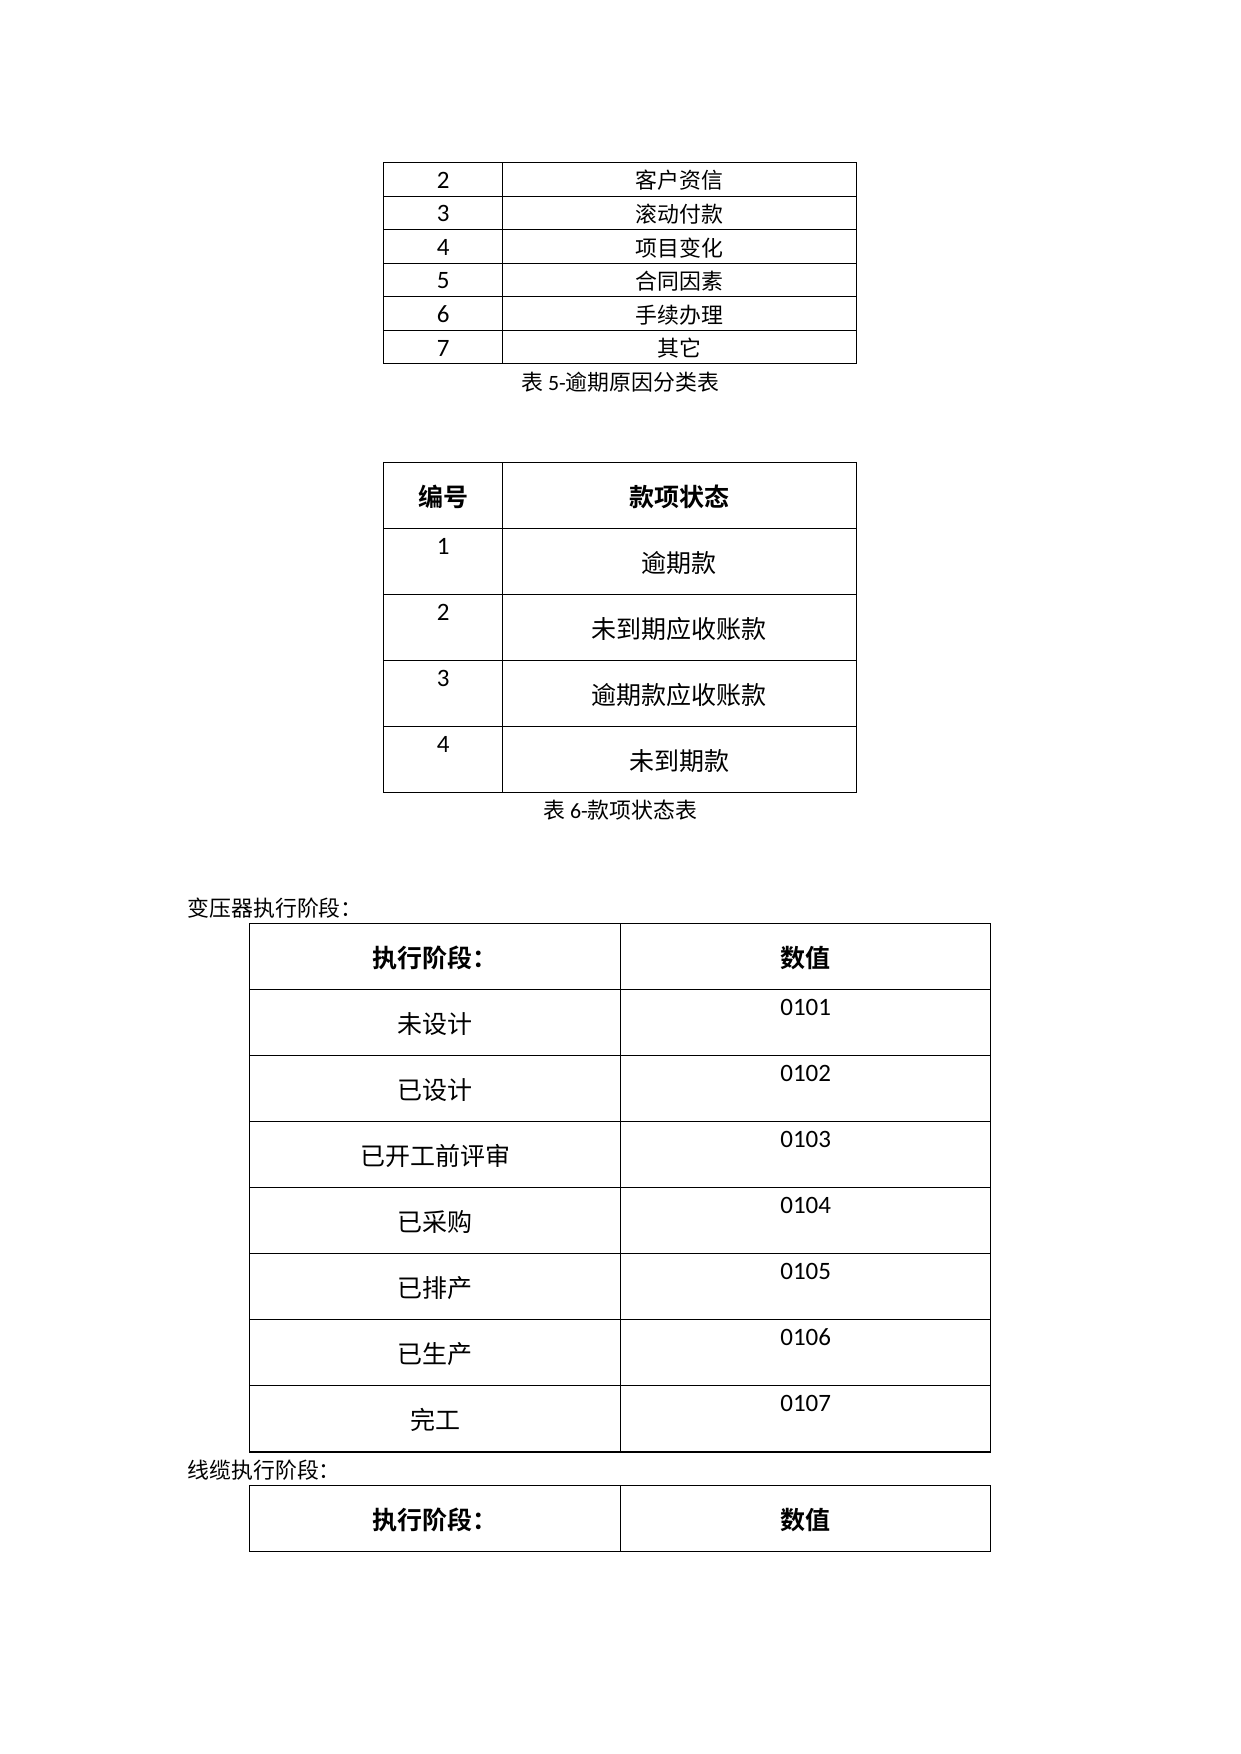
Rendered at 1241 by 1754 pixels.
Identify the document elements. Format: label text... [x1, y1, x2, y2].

table_cell 7 [384, 331, 502, 363]
table_cell 2 [384, 163, 502, 196]
table_cell 0102 [621, 1056, 990, 1121]
table_cell 0103 [621, 1122, 990, 1187]
text 表5-逾期原因分类表 [187, 364, 1053, 397]
table_header 数值 [621, 924, 990, 989]
table_cell 已排产 [250, 1254, 620, 1319]
table_header 执行阶段： [250, 924, 620, 989]
table_cell 已设计 [250, 1056, 620, 1121]
table_cell 3 [384, 661, 502, 726]
table_cell 0106 [621, 1320, 990, 1385]
table_cell 滚动付款 [503, 197, 856, 229]
table_header 数值 [621, 1486, 990, 1551]
table_cell 0101 [621, 990, 990, 1055]
table_cell 0107 [621, 1386, 990, 1451]
table_cell 4 [384, 230, 502, 263]
table_cell 6 [384, 297, 502, 330]
table_cell 已生产 [250, 1320, 620, 1385]
table_header 执行阶段： [250, 1486, 620, 1551]
table_cell 逾期款 [503, 529, 856, 594]
table_cell 已采购 [250, 1188, 620, 1253]
table_cell 0104 [621, 1188, 990, 1253]
table_cell 0105 [621, 1254, 990, 1319]
table_cell 完工 [250, 1386, 620, 1451]
table_cell 未设计 [250, 990, 620, 1055]
text 线缆执行阶段： [187, 1452, 1053, 1485]
text 变压器执行阶段： [187, 891, 1053, 923]
table_cell 4 [384, 727, 502, 792]
table_header 款项状态 [503, 463, 856, 528]
table_cell 其它 [503, 331, 856, 363]
table_cell 5 [384, 264, 502, 296]
table_cell 手续办理 [503, 297, 856, 330]
table_cell 1 [384, 529, 502, 594]
table_cell 项目变化 [503, 230, 856, 263]
table_header 编号 [384, 463, 502, 528]
table_cell 未到期应收账款 [503, 595, 856, 660]
table_cell 合同因素 [503, 264, 856, 296]
table_cell 已开工前评审 [250, 1122, 620, 1187]
table_cell 3 [384, 197, 502, 229]
table_cell 客户资信 [503, 163, 856, 196]
table_cell 未到期款 [503, 727, 856, 792]
table_cell 2 [384, 595, 502, 660]
text 表6-款项状态表 [187, 793, 1053, 826]
table_cell 逾期款应收账款 [503, 661, 856, 726]
